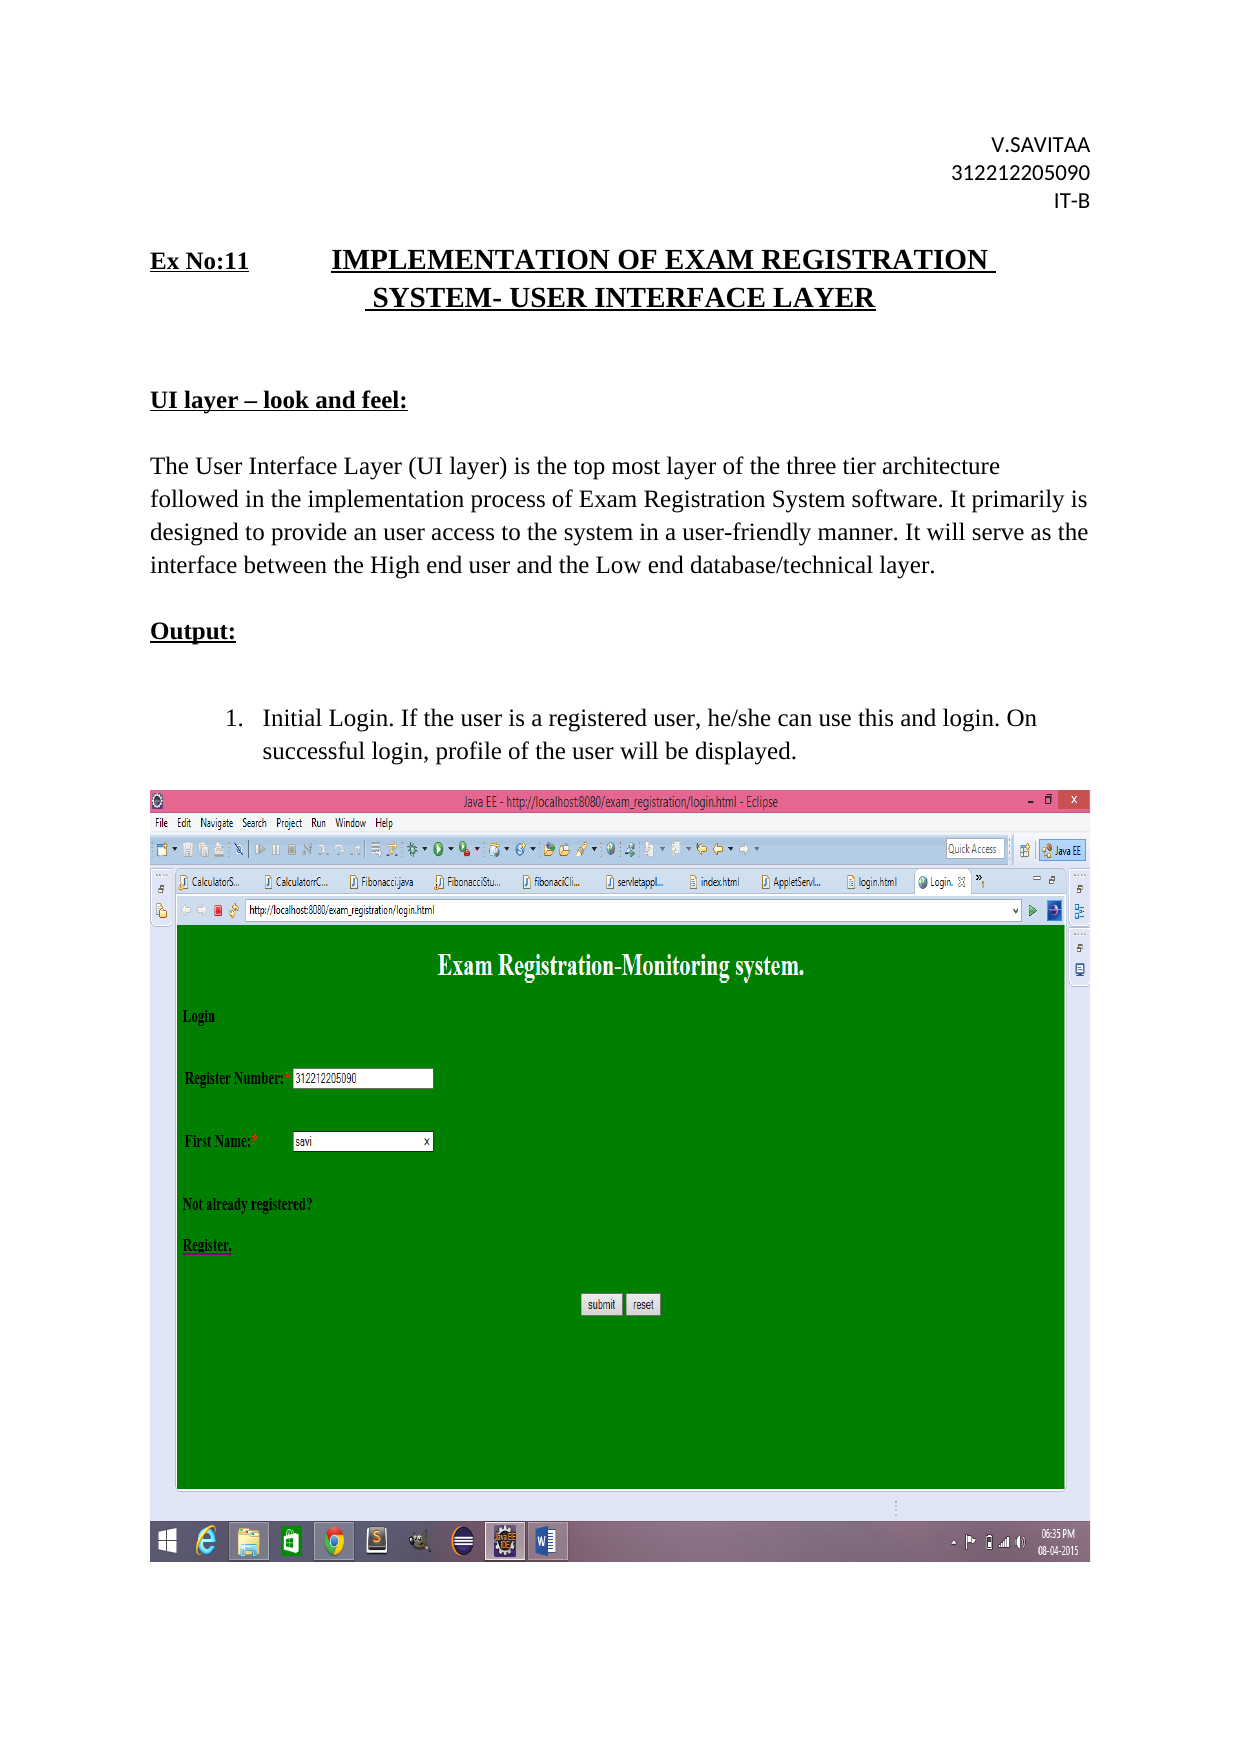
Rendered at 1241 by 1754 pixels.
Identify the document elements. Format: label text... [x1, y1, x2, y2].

text SYSTEM- USER INTERFACE LAYER [150, 280, 1090, 314]
text UI layer – look and feel: [150, 385, 1090, 414]
picture [150, 790, 1091, 1562]
list Initial Login. If the user is a registered user, he/she can use this and login. On successful login, profile of the user will be displayed. [225, 703, 1090, 765]
text Output: [150, 616, 1090, 645]
text Ex No:11 IMPLEMENTATION OF EXAM REGISTRATION [150, 242, 1090, 275]
text The User Interface Layer (UI layer) is the top most layer of the three tier architecture followed in the implementation process of Exam Registration System software. It primarily is designed to provide an user access to the system in a user-friendly manner. It will serve as the interface between the High end user and the Low end database/technical layer. [150, 451, 1090, 579]
